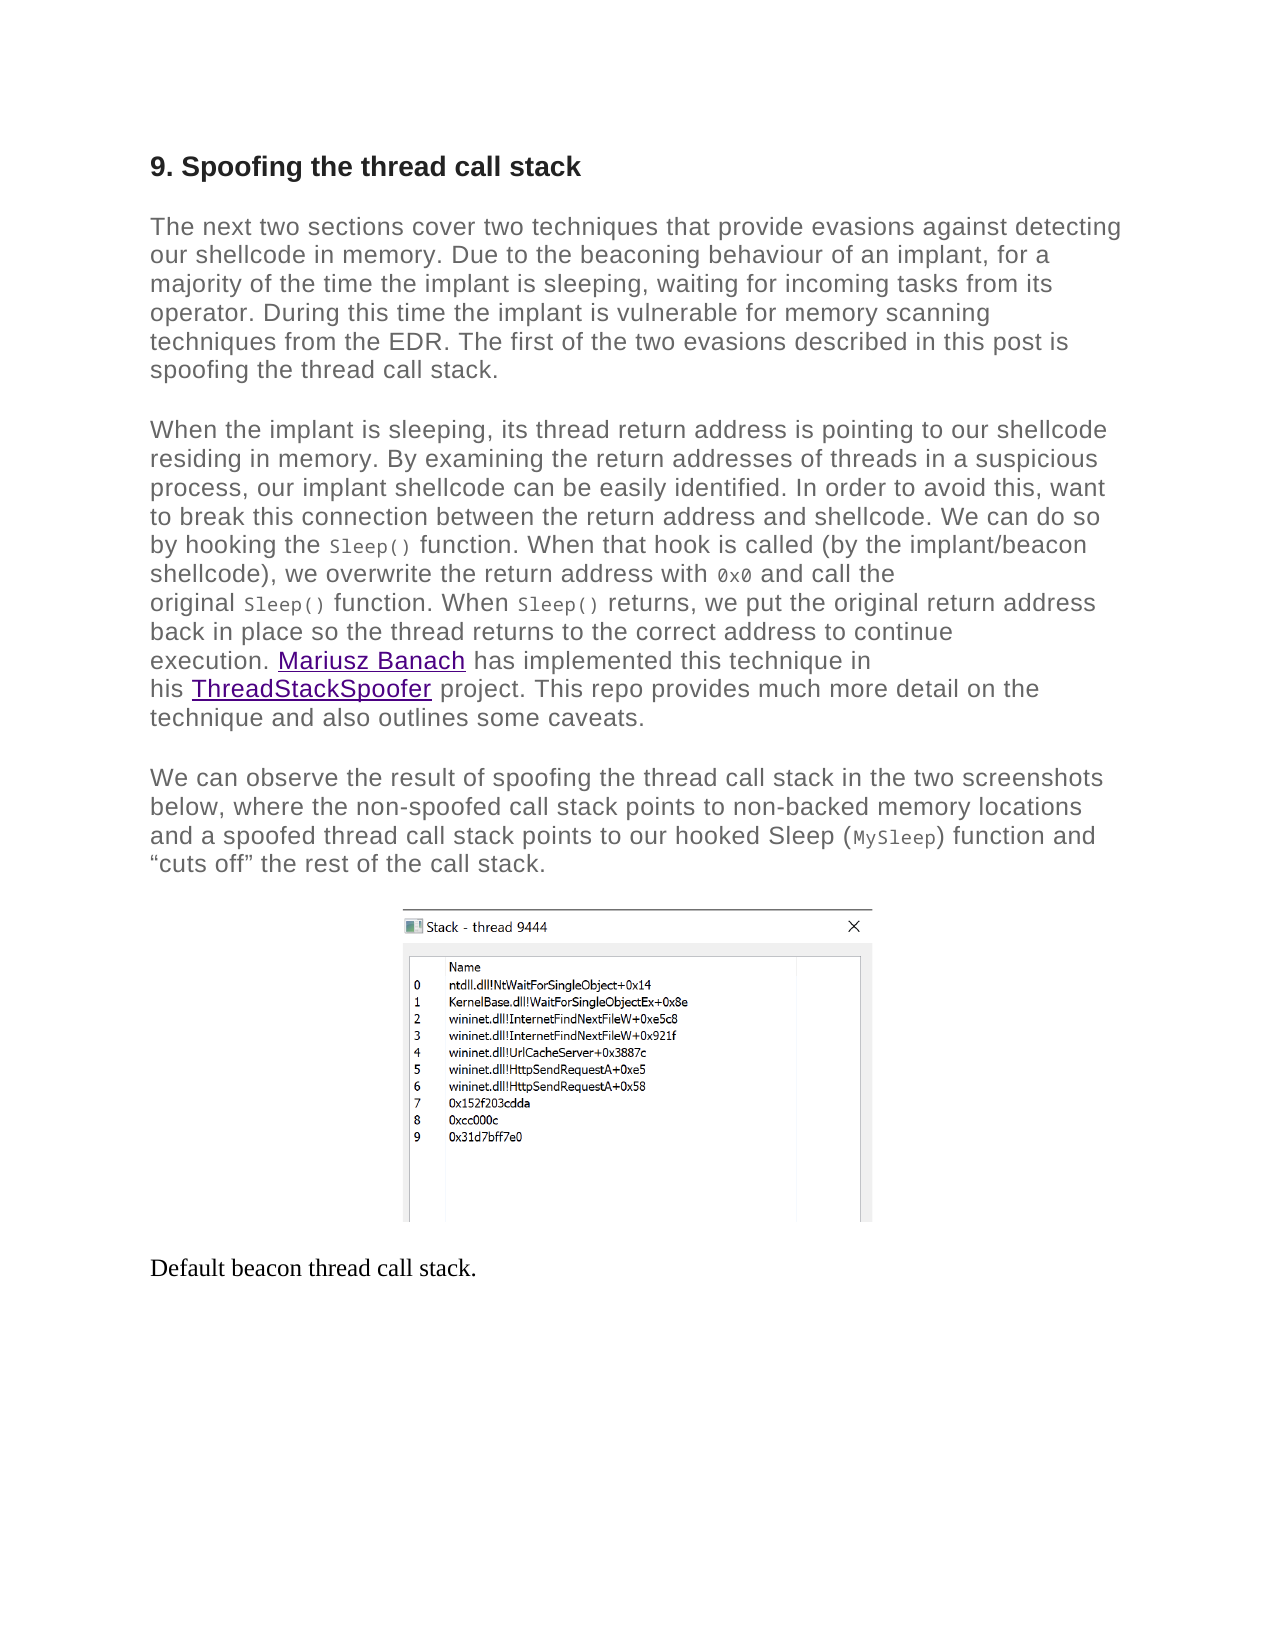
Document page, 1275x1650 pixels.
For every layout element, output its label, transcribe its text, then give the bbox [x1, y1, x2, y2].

text The next two sections cover two techniques that provide evasions against detecting our shellcode in memory. Due to the beaconing behaviour of an implant, for a majority of the time the implant is sleeping, waiting for incoming tasks from its operator. During this time the implant is vulnerable for memory scanning techniques from the EDR. The first of the two evasions described in this post is spoofing the thread call stack. [150, 212, 1125, 384]
picture [402, 909, 873, 1222]
text Default beacon thread call stack. [150, 1253, 1125, 1281]
text When the implant is sleeping, its thread return address is pointing to our shellcode residing in memory. By examining the return addresses of threads in a suspicious process, our implant shellcode can be easily identified. In order to avoid this, want to break this connection between the return address and shellcode. We can do so by hooking the Sleep() function. When that hook is called (by the implant/beacon shellcode), we overwrite the return address with 0x0 and call the original Sleep() function. When Sleep() returns, we put the original return address back in place so the thread returns to the correct address to continue execution. Mariusz Banach has implemented this technique in his ThreadStackSpoofer project. This repo provides much more detail on the technique and also outlines some caveats. [150, 415, 1125, 732]
text We can observe the result of spoofing the thread call stack in the two screenshots below, where the non-spoofed call stack points to non-backed memory locations and a spoofed thread call stack points to our hooked Sleep (MySleep) function and “cuts off” the rest of the call stack. [150, 763, 1125, 878]
text 9. Spoofing the thread call stack [150, 150, 1125, 182]
